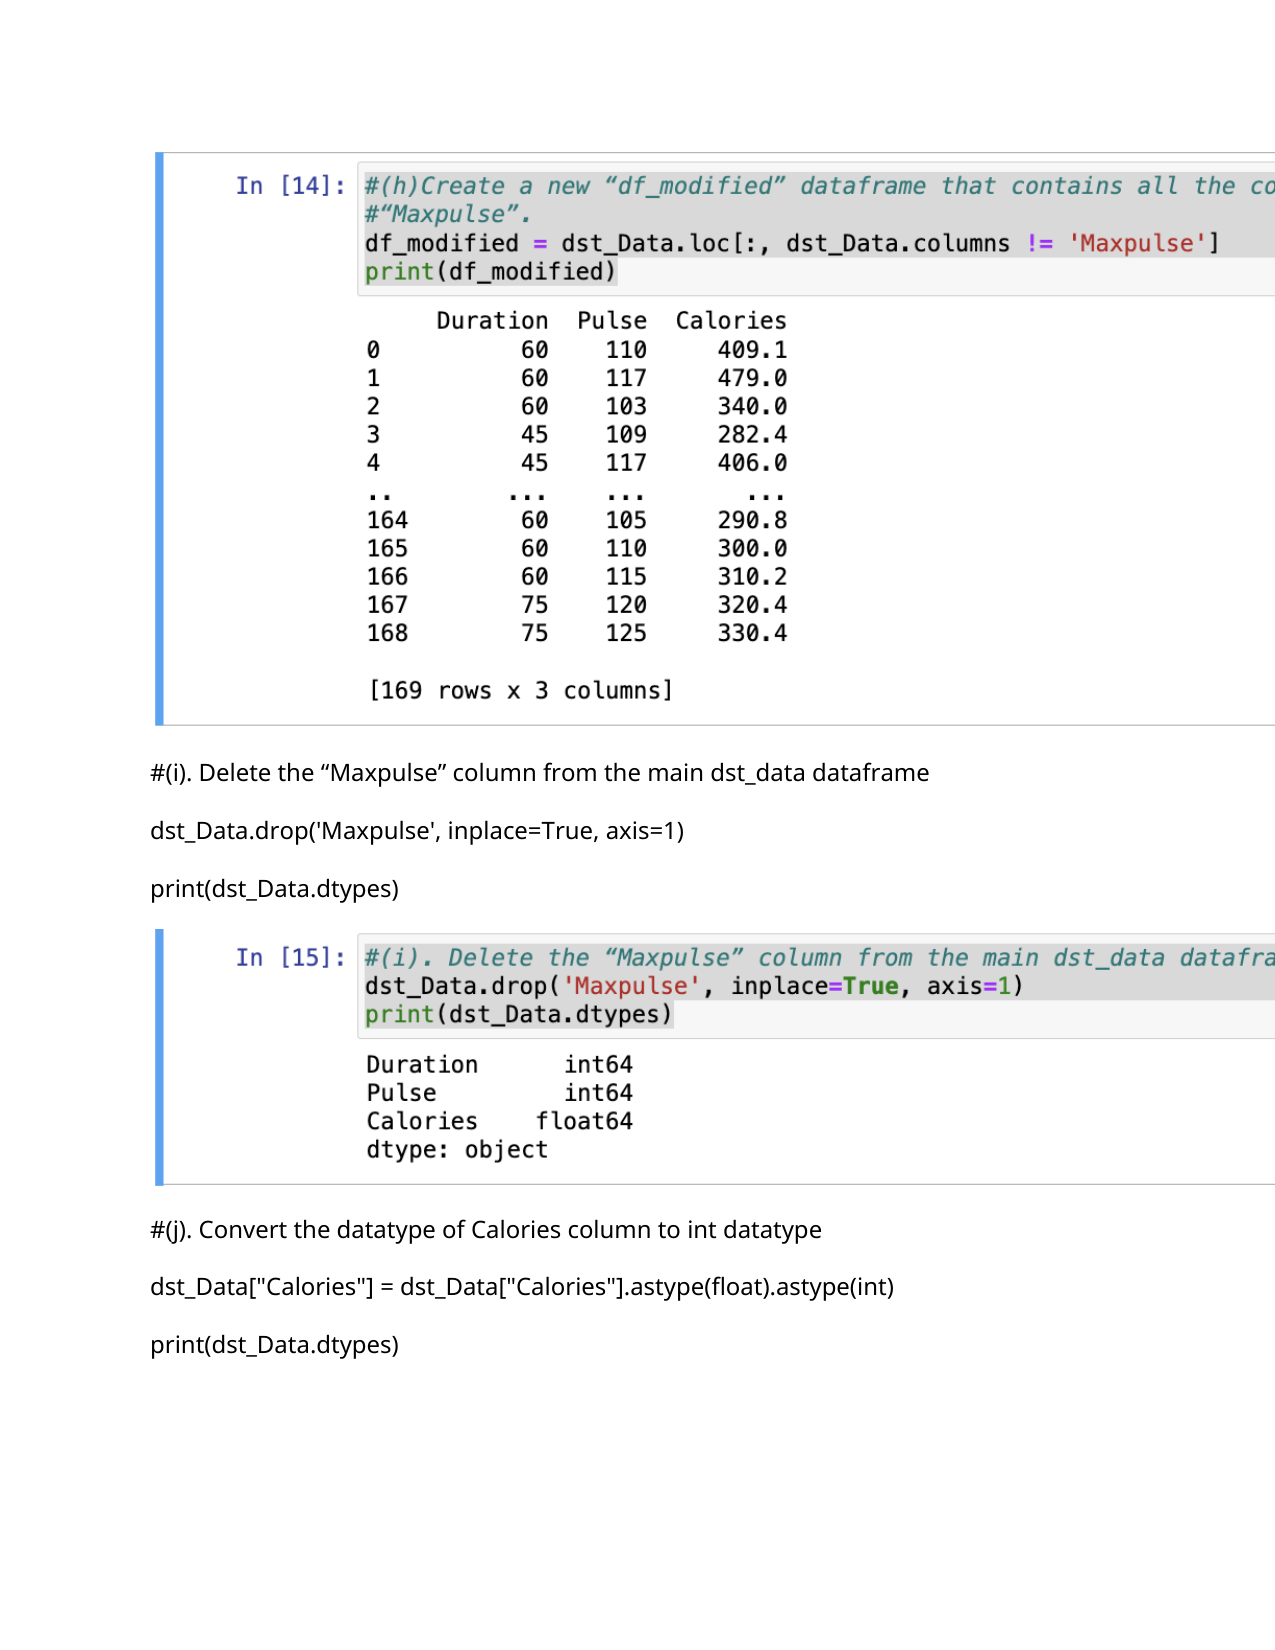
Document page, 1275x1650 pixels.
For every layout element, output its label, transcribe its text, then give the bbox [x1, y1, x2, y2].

picture [150, 929, 1275, 1188]
text dst_Data.drop('Maxpulse', inplace=True, axis=1) [150, 814, 1125, 846]
text print(dst_Data.dtypes) [150, 1328, 1125, 1360]
picture [150, 150, 1275, 732]
text print(dst_Data.dtypes) [150, 871, 1125, 904]
text #(i). Delete the “Maxpulse” column from the main dst_data dataframe [150, 756, 1125, 789]
text #(j). Convert the datatype of Calories column to int datatype [150, 1212, 1125, 1245]
text dst_Data["Calories"] = dst_Data["Calories"].astype(float).astype(int) [150, 1270, 1125, 1303]
